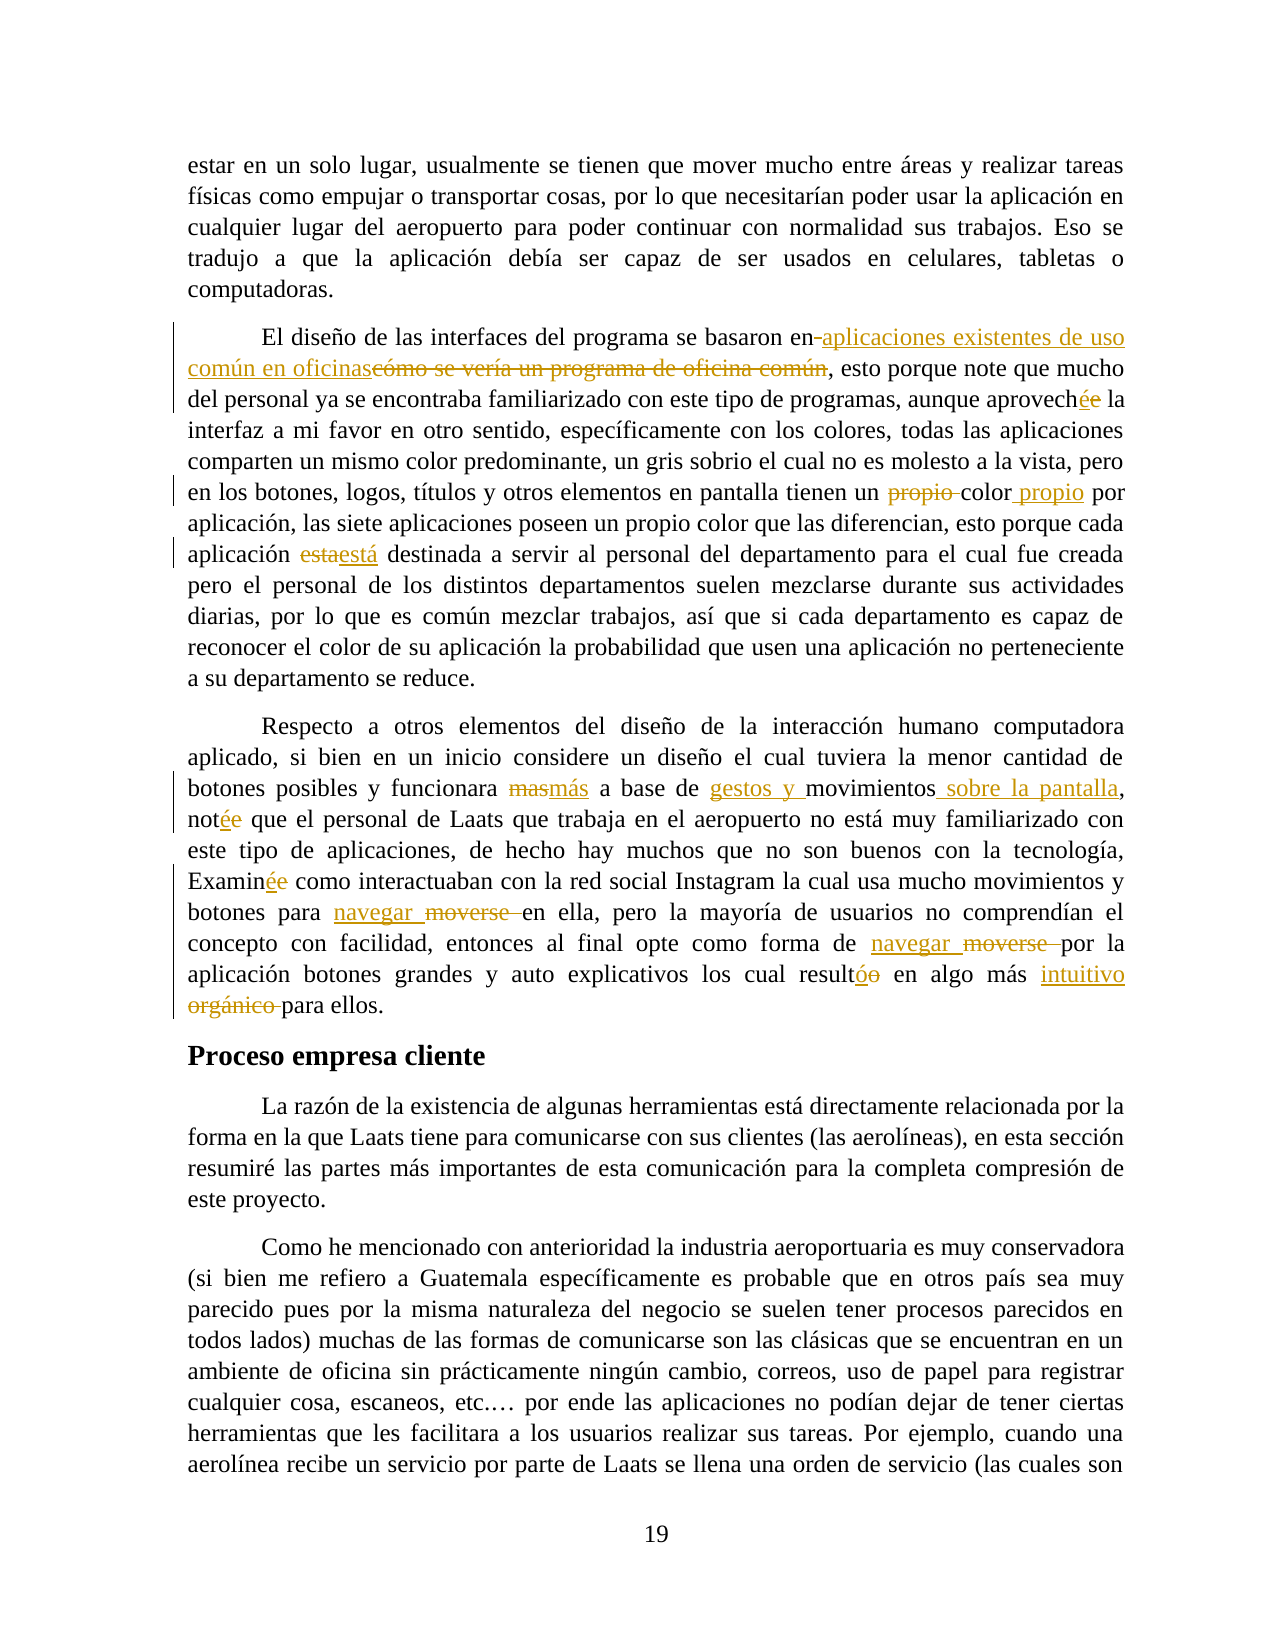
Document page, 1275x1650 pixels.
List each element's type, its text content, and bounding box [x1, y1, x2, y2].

text La razón de la existencia de algunas herramientas está directamente relacionada por la forma en la que Laats tiene para comunicarse con sus clientes (las aerolíneas), en esta sección resumiré las partes más importantes de esta comunicación para la completa compresión de este proyecto. [187, 1091, 1125, 1213]
text El diseño de las interfaces del programa se basaron en, esto porque note que mucho del personal ya se encontraba familiarizado con este tipo de programas, aunque aprovech la interfaz a mi favor en otro sentido, específicamente con los colores, todas las aplicaciones comparten un mismo color predominante, un gris sobrio el cual no es molesto a la vista, pero en los botones, logos, títulos y otros elementos en pantalla tienen un color por aplicación, las siete aplicaciones poseen un propio color que las diferencian, esto porque cada aplicación destinada a servir al personal del departamento para el cual fue creada pero el personal de los distintos departamentos suelen mezclarse durante sus actividades diarias, por lo que es común mezclar trabajos, así que si cada departamento es capaz de reconocer el color de su aplicación la probabilidad que usen una aplicación no perteneciente a su departamento se reduce. [187, 322, 1125, 692]
text Respecto a otros elementos del diseño de la interacción humano computadora aplicado, si bien en un inicio considere un diseño el cual tuviera la menor cantidad de botones posibles y funcionara a base de movimientos, not que el personal de Laats que trabaja en el aeropuerto no está muy familiarizado con este tipo de aplicaciones, de hecho hay muchos que no son buenos con la tecnología, Examin como interactuaban con la red social Instagram la cual usa mucho movimientos y botones para en ella, pero la mayoría de usuarios no comprendían el concepto con facilidad, entonces al final opte como forma de por la aplicación botones grandes y auto explicativos los cual result en algo más para ellos. [187, 711, 1125, 1019]
text Proceso empresa cliente [187, 1038, 1125, 1072]
